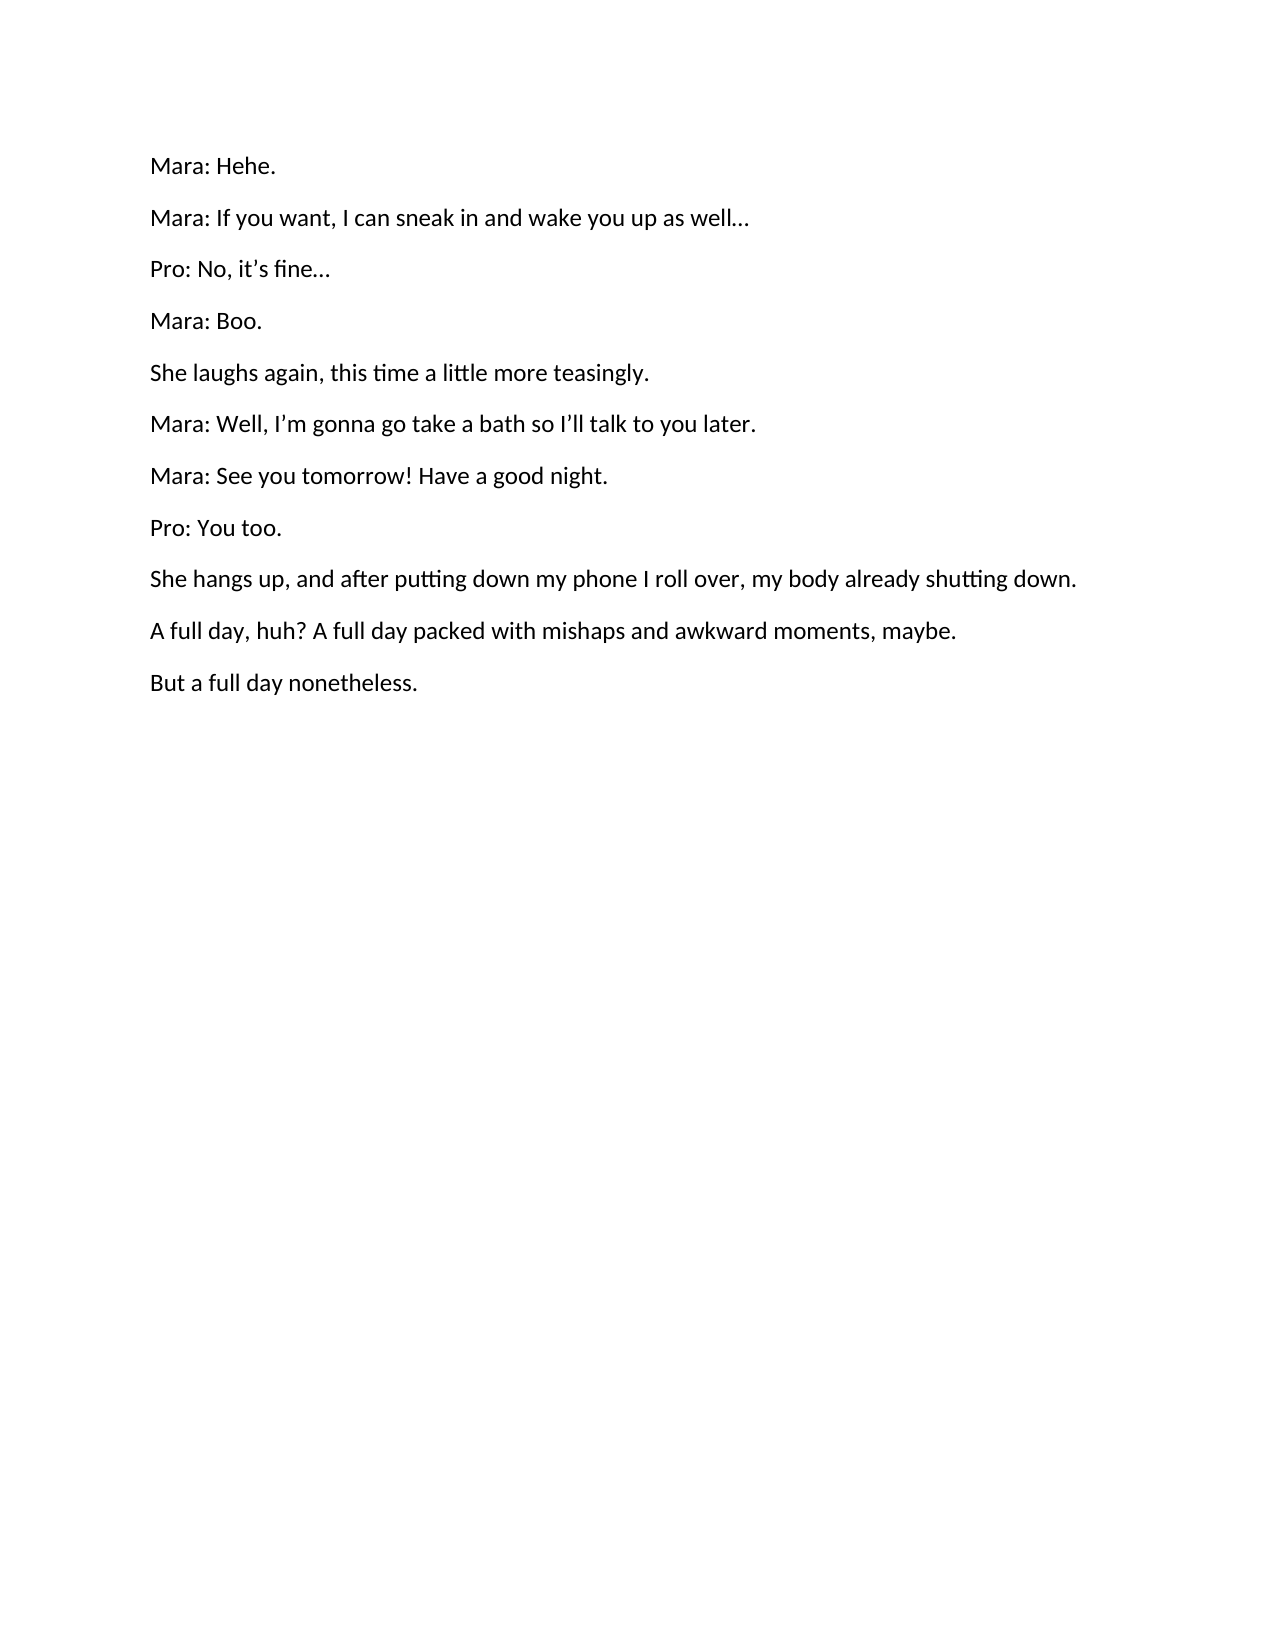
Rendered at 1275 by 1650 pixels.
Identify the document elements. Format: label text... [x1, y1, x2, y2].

text Pro: You too. [150, 512, 1125, 542]
text Mara: Well, I’m gonna go take a bath so I’ll talk to you later. [150, 408, 1125, 439]
text She hangs up, and after putting down my phone I roll over, my body already shutting down. [150, 563, 1125, 594]
text Mara: See you tomorrow! Have a good night. [150, 460, 1125, 491]
text Pro: No, it’s fine… [150, 253, 1125, 284]
text Mara: Boo. [150, 305, 1125, 336]
text A full day, huh? A full day packed with mishaps and awkward moments, maybe. [150, 615, 1125, 646]
text Mara: If you want, I can sneak in and wake you up as well… [150, 202, 1125, 232]
text She laughs again, this time a little more teasingly. [150, 357, 1125, 387]
text But a full day nonetheless. [150, 667, 1125, 697]
text Mara: Hehe. [150, 150, 1125, 181]
